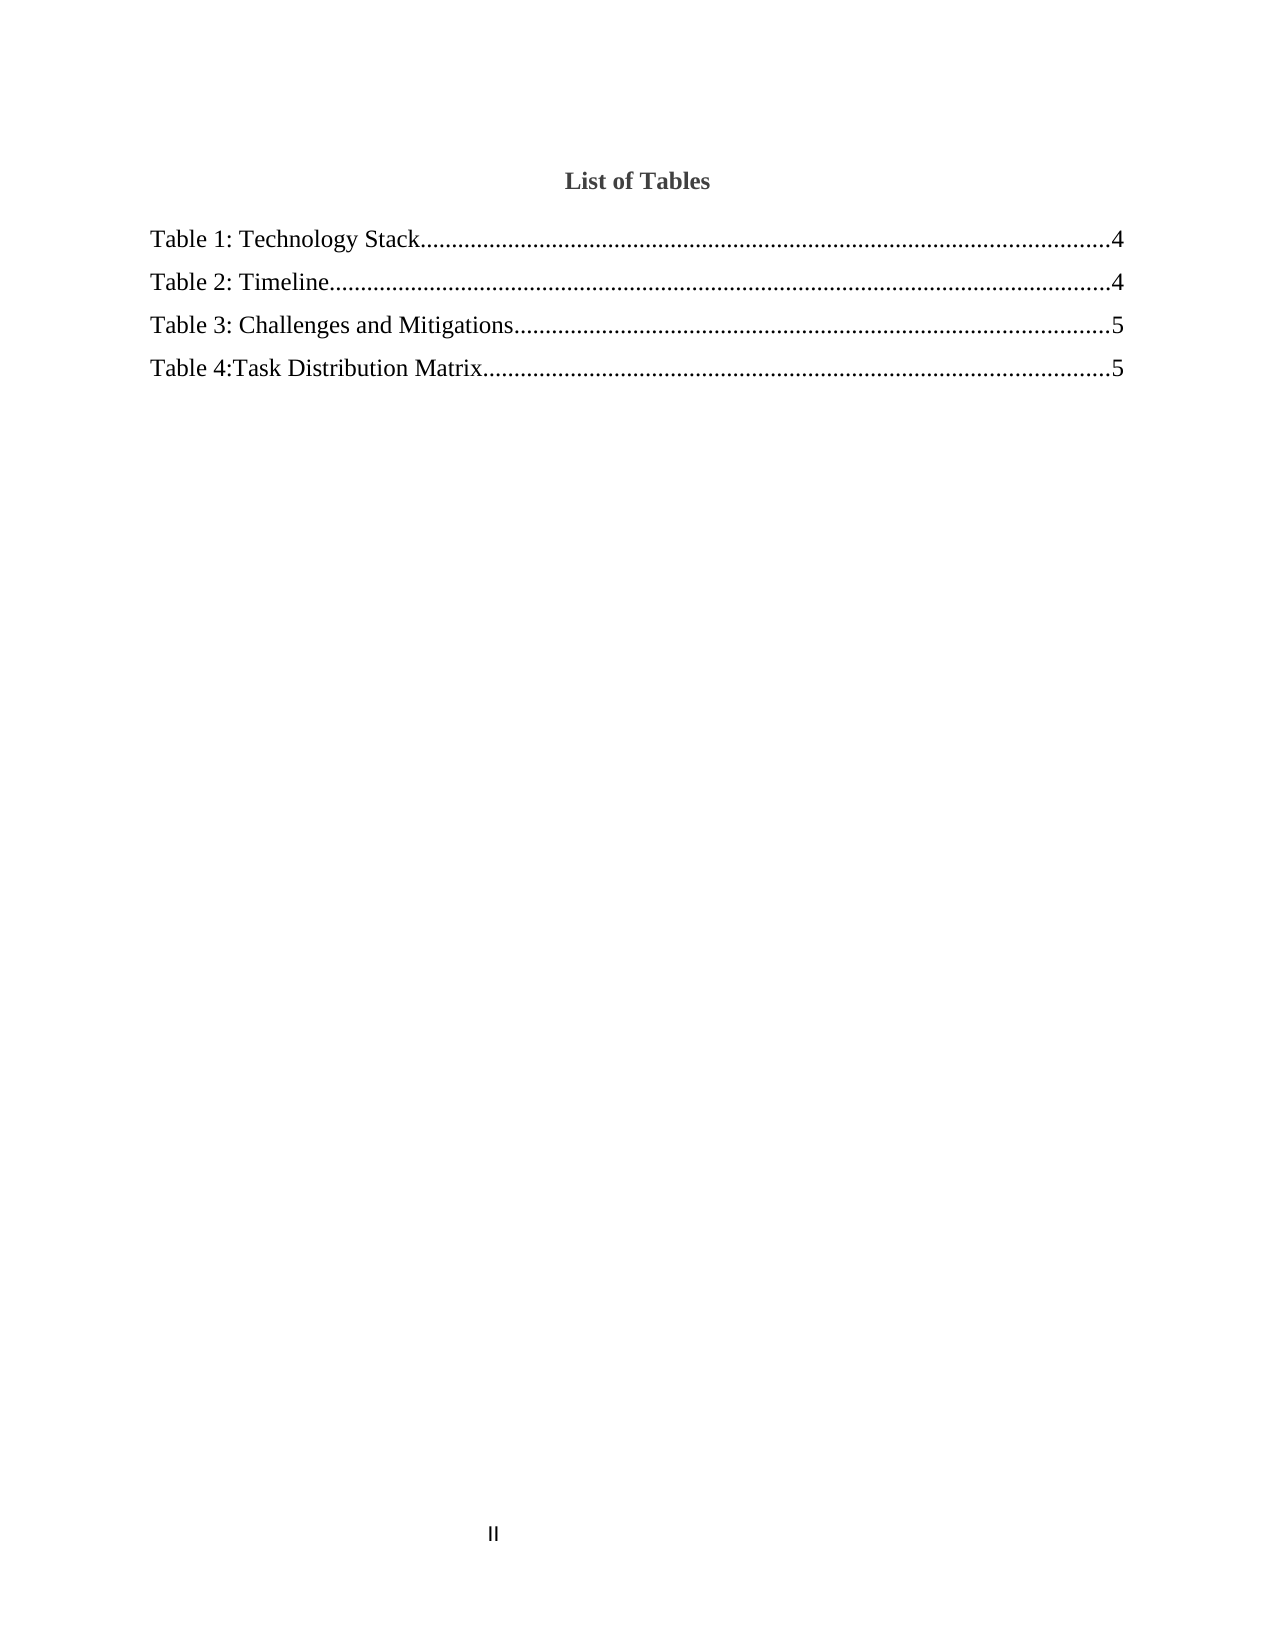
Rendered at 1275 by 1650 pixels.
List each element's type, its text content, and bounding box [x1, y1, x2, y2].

text Table 3: Challenges and Mitigations 5 [150, 310, 1125, 339]
text Table 2: Timeline 4 [150, 267, 1125, 296]
text Table 1: Technology Stack 4 [150, 224, 1125, 253]
text Table 4:Task Distribution Matrix 5 [150, 353, 1125, 382]
text List of Tables [150, 150, 1125, 195]
